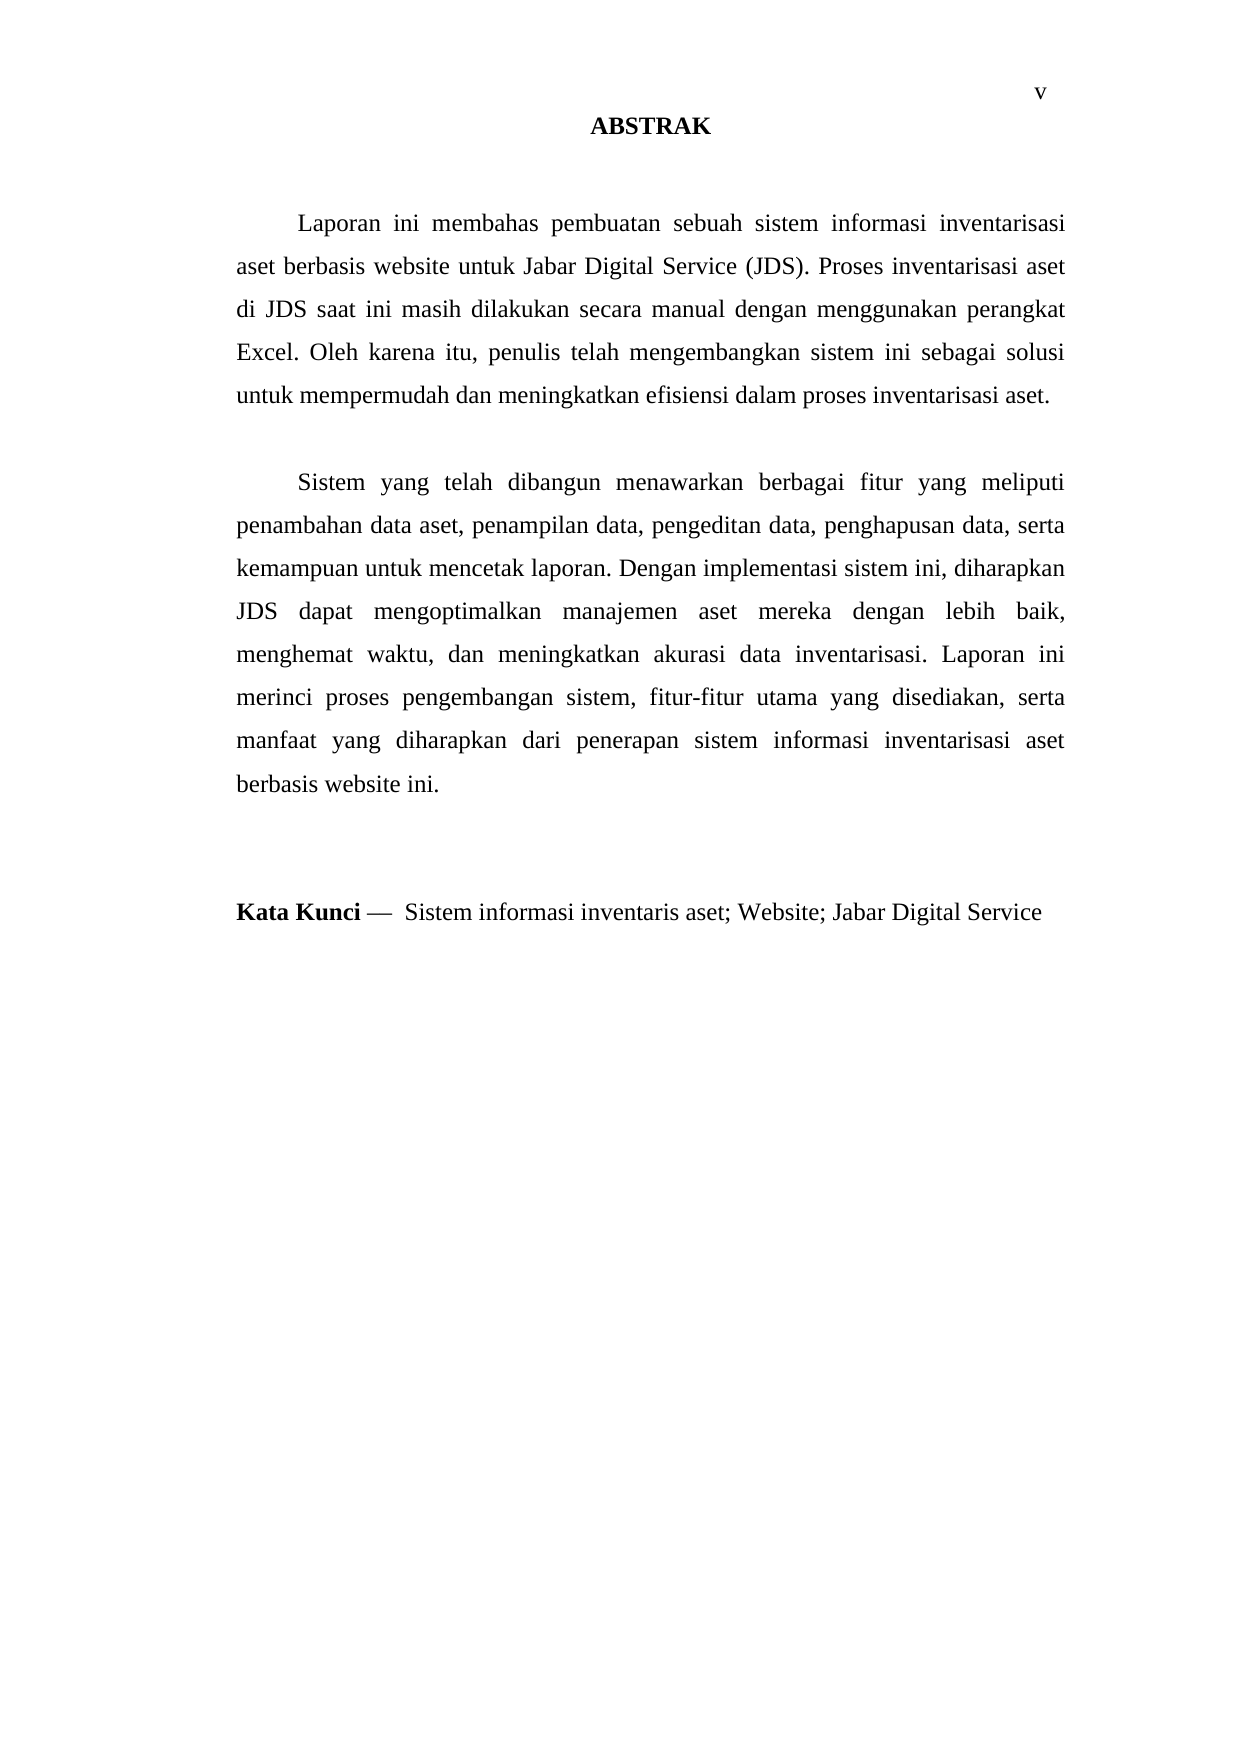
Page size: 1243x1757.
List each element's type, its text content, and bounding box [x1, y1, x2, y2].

text Sistem yang telah dibangun menawarkan berbagai fitur yang meliputi penambahan data aset, penampilan data, pengeditan data, penghapusan data, serta kemampuan untuk mencetak laporan. Dengan implementasi sistem ini, diharapkan JDS dapat mengoptimalkan manajemen aset mereka dengan lebih baik, menghemat waktu, dan meningkatkan akurasi data inventarisasi. Laporan ini merinci proses pengembangan sistem, fitur-fitur utama yang disediakan, serta manfaat yang diharapkan dari penerapan sistem informasi inventarisasi aset berbasis website ini. [236, 467, 1066, 797]
subtitle ABSTRAK [156, 111, 1145, 140]
text Kata Kunci –– Sistem informasi inventaris aset; Website; Jabar Digital Service [236, 897, 1149, 926]
text Laporan ini membahas pembuatan sebuah sistem informasi inventarisasi aset berbasis website untuk Jabar Digital Service (JDS). Proses inventarisasi aset di JDS saat ini masih dilakukan secara manual dengan menggunakan perangkat Excel. Oleh karena itu, penulis telah mengembangkan sistem ini sebagai solusi untuk mempermudah dan meningkatkan efisiensi dalam proses inventarisasi aset. [236, 208, 1066, 409]
